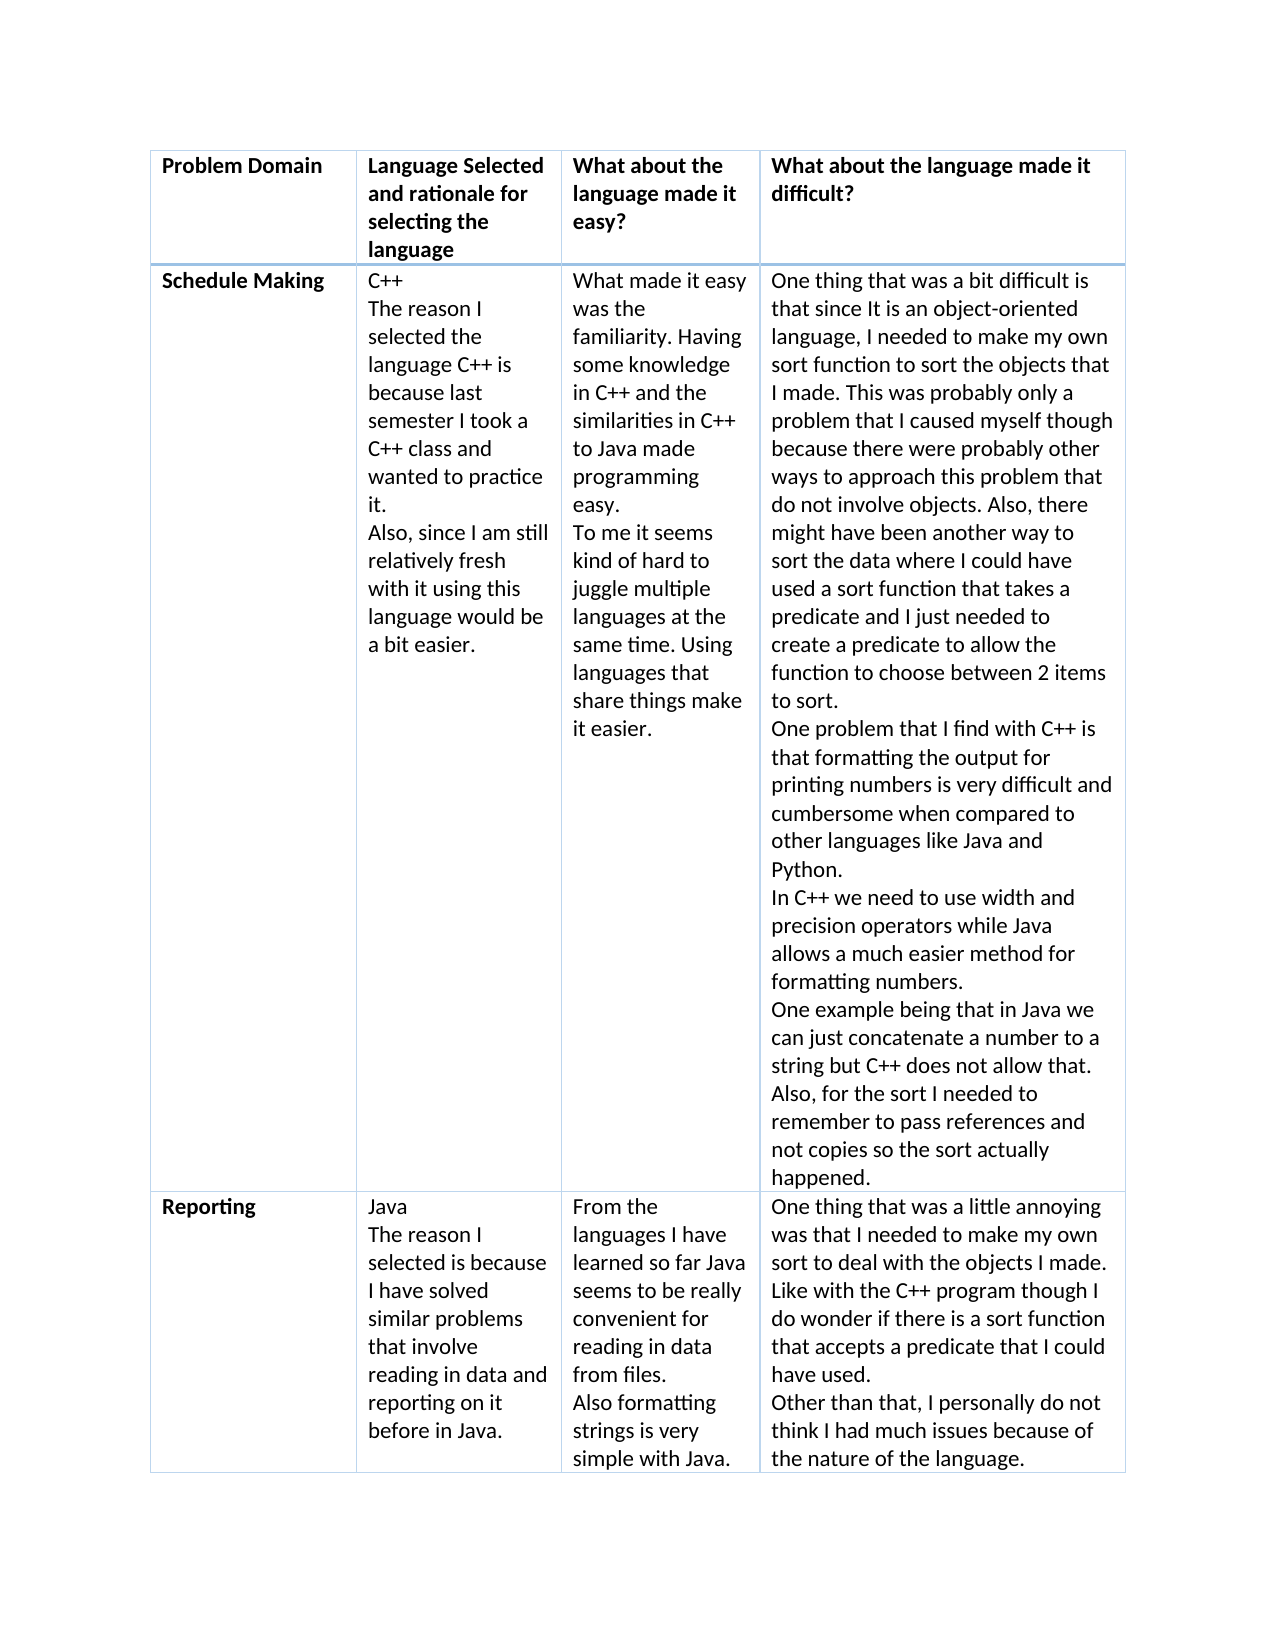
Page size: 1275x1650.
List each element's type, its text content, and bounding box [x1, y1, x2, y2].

table_header Language Selected and rationale for selecting the language [357, 151, 561, 263]
table_cell C++ The reason I selected the language C++ is because last semester I took a C++ class and wanted to practice it. Also, since I am still relatively fresh with it using this language would be a bit easier. [357, 266, 561, 1191]
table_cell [357, 1192, 561, 1472]
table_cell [562, 1192, 759, 1472]
table_cell What made it easy was the familiarity. Having some knowledge in C++ and the similarities in C++ to Java made programming easy. To me it seems kind of hard to juggle multiple languages at the same time. Using languages that share things make it easier. [562, 266, 759, 1191]
table_cell One thing that was a bit difficult is that since It is an object-oriented language, I needed to make my own sort function to sort the objects that I made. This was probably only a problem that I caused myself though because there were probably other ways to approach this problem that do not involve objects. Also, there might have been another way to sort the data where I could have used a sort function that takes a predicate and I just needed to create a predicate to allow the function to choose between 2 items to sort. One problem that I find with C++ is that formatting the output for printing numbers is very difficult and cumbersome when compared to other languages like Java and Python. In C++ we need to use width and precision operators while Java allows a much easier method for formatting numbers. One example being that in Java we can just concatenate a number to a string but C++ does not allow that. Also, for the sort I needed to remember to pass references and not copies so the sort actually happened. [761, 266, 1125, 1191]
table_header Problem Domain [151, 151, 356, 263]
table_cell Reporting [151, 1192, 356, 1472]
table_header What about the language made it easy? [562, 151, 759, 263]
table_header What about the language made it difficult? [761, 151, 1125, 263]
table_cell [761, 1192, 1125, 1472]
table_cell Schedule Making [151, 266, 356, 1191]
